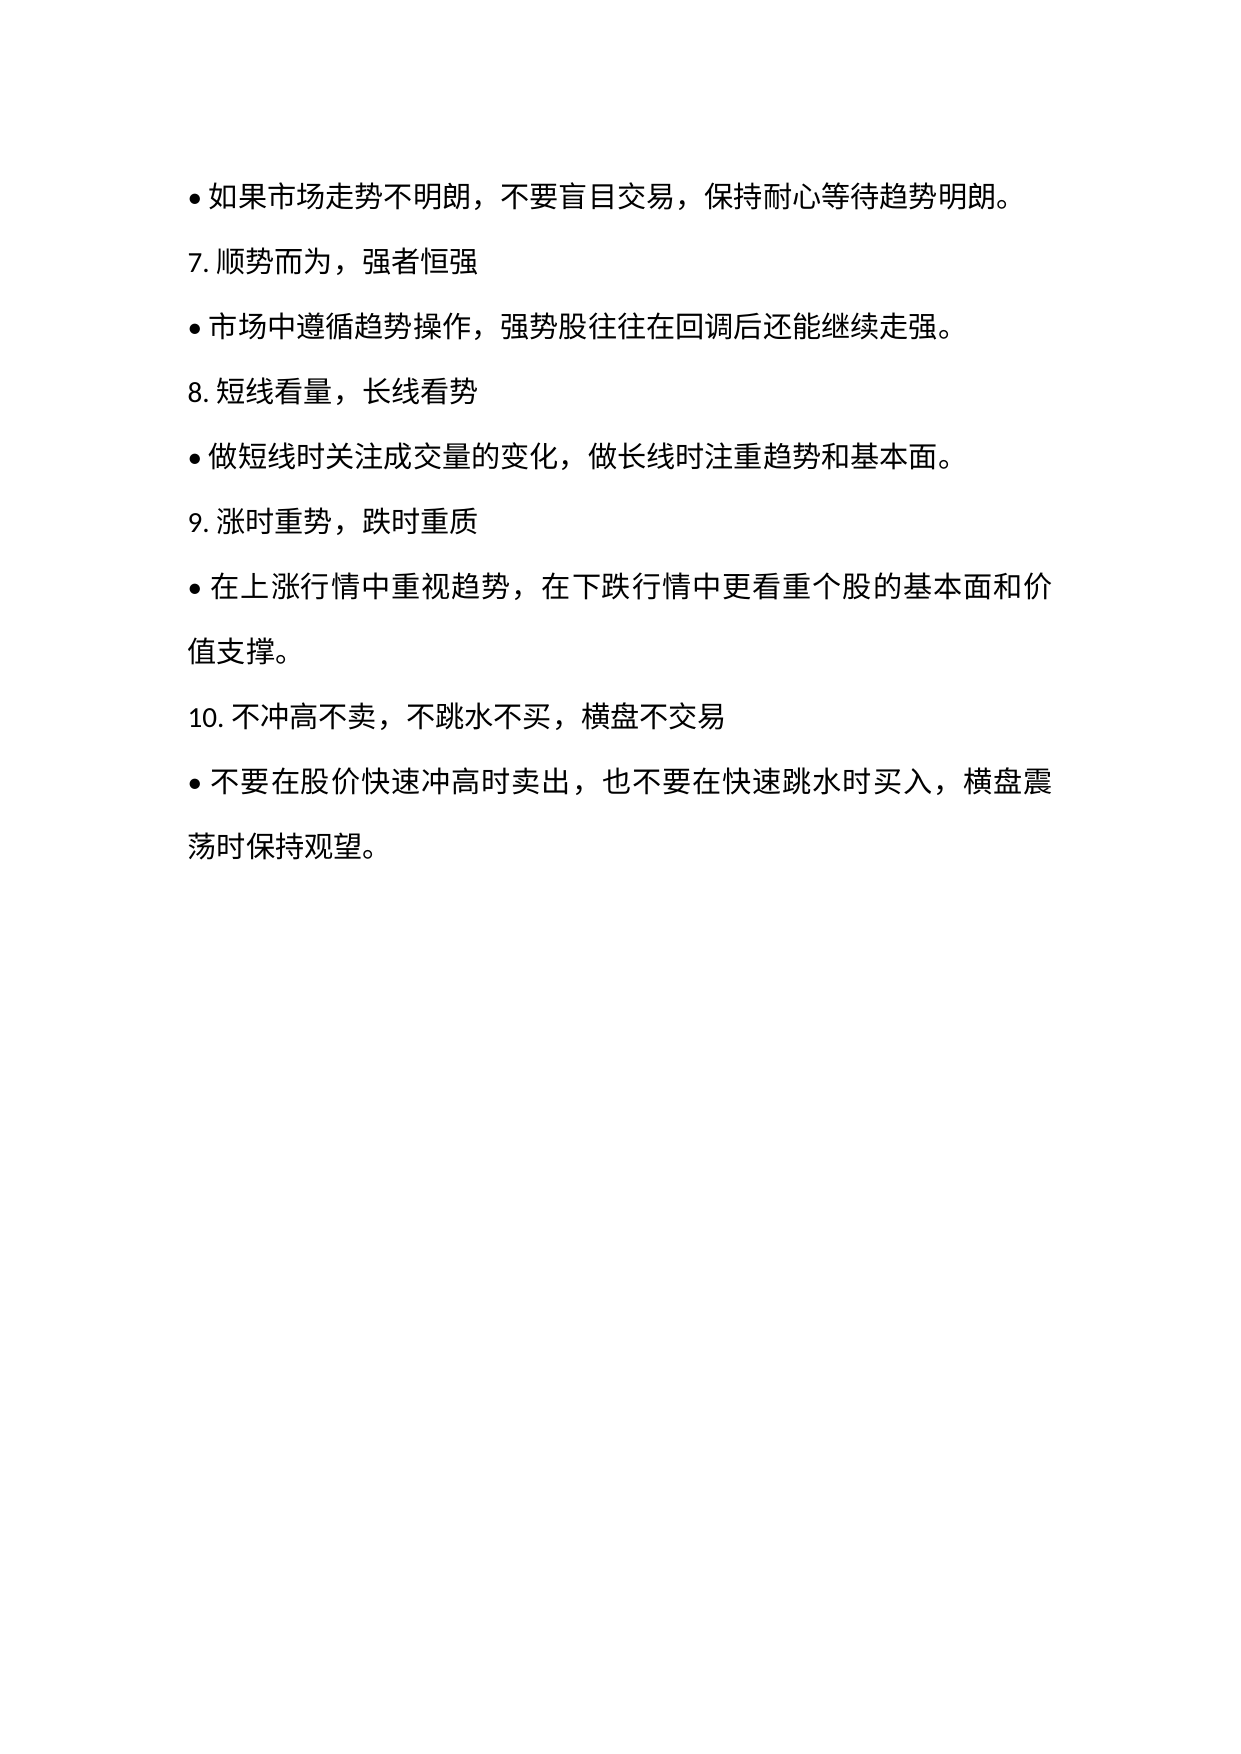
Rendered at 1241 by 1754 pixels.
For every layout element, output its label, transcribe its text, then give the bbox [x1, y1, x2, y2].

text • 如果市场走势不明朗，不要盲目交易，保持耐心等待趋势明朗。 [187, 162, 1053, 227]
text 9. 涨时重势，跌时重质 [187, 487, 1053, 552]
text 10. 不冲高不卖，不跳水不买，横盘不交易 [187, 682, 1053, 747]
text • 在上涨行情中重视趋势，在下跌行情中更看重个股的基本面和价值支撑。 [187, 552, 1053, 682]
text • 做短线时关注成交量的变化，做长线时注重趋势和基本面。 [187, 422, 1053, 487]
text • 市场中遵循趋势操作，强势股往往在回调后还能继续走强。 [187, 292, 1053, 357]
text • 不要在股价快速冲高时卖出，也不要在快速跳水时买入，横盘震荡时保持观望。 [187, 747, 1053, 877]
text 7. 顺势而为，强者恒强 [187, 227, 1053, 292]
text 8. 短线看量，长线看势 [187, 357, 1053, 422]
